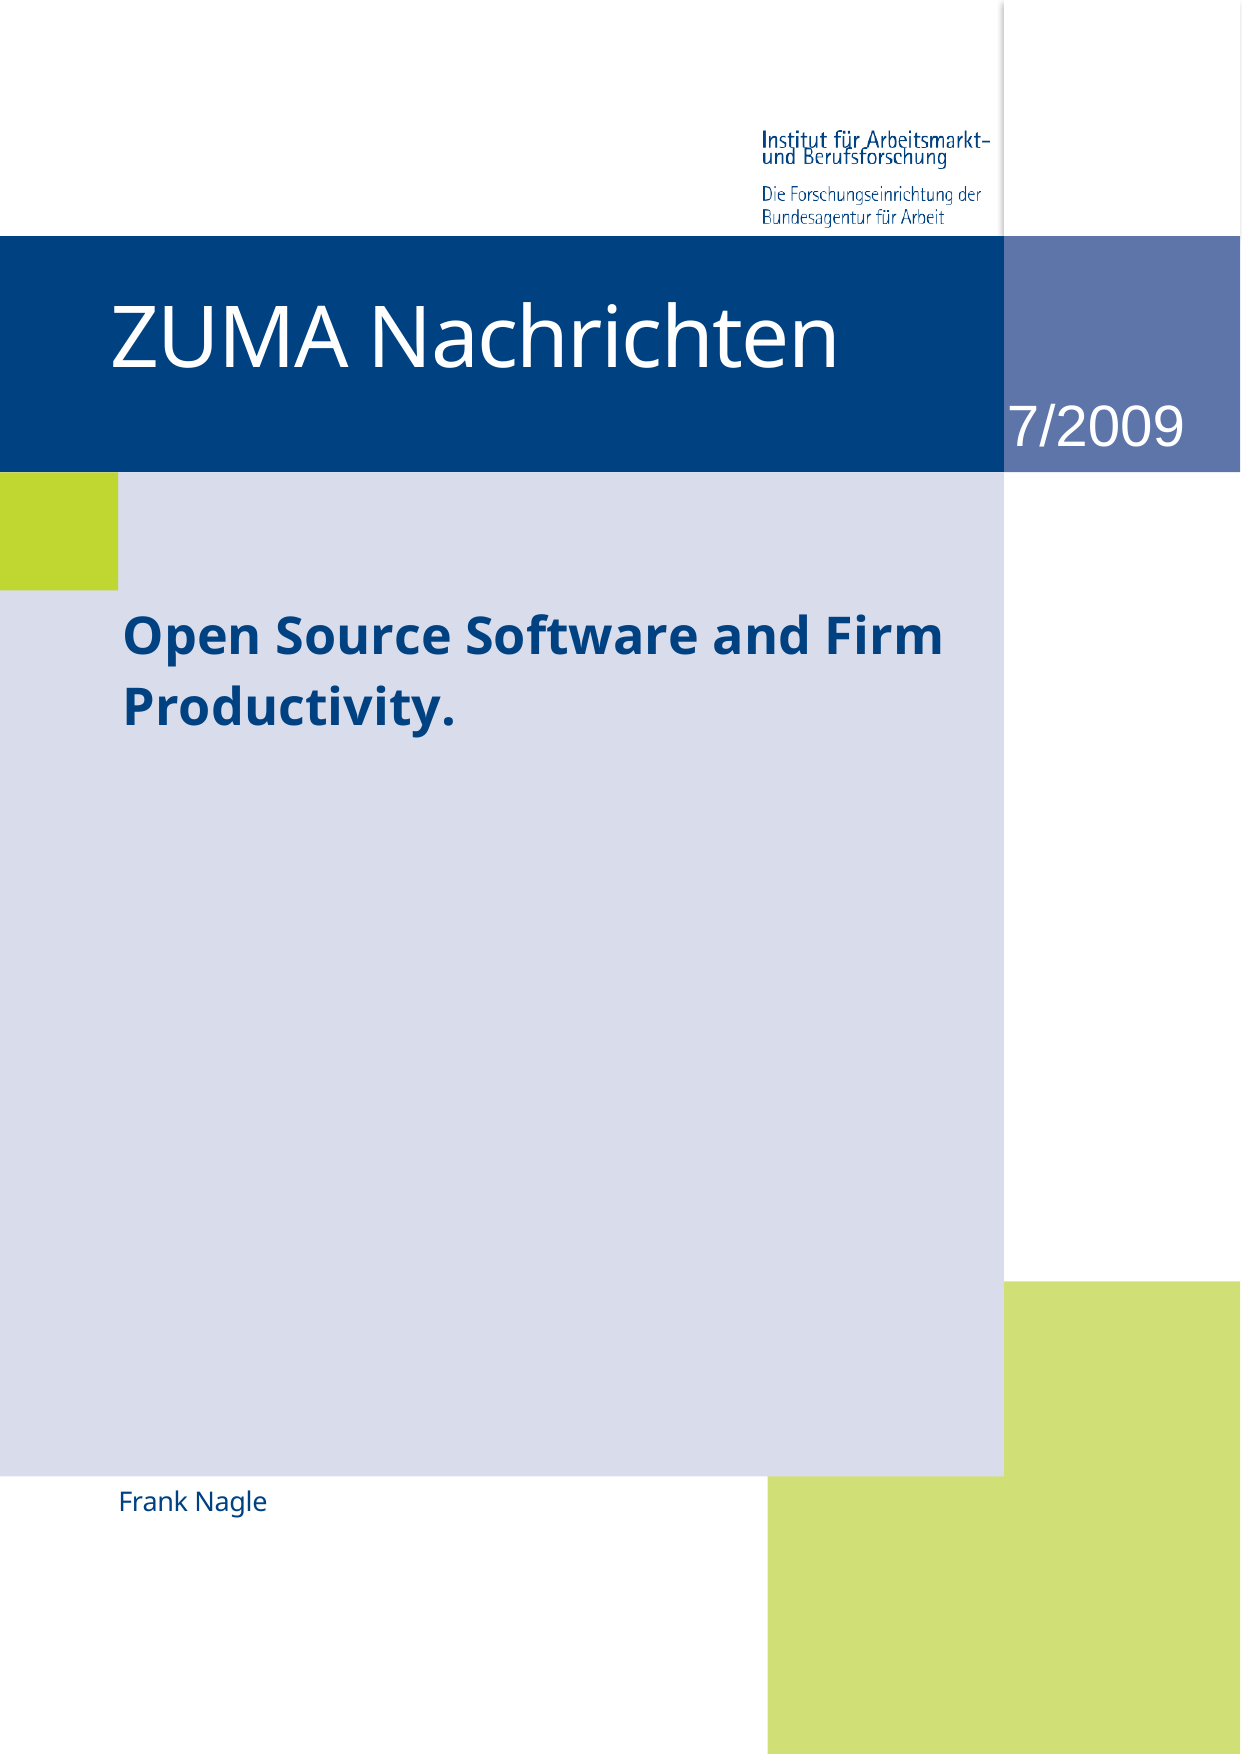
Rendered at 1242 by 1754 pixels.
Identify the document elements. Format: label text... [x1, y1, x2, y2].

picture [763, 209, 944, 228]
picture [763, 186, 981, 205]
title ZUMA Nachrichten [111, 276, 981, 392]
picture [763, 130, 990, 169]
text 7/2009 [1007, 392, 1187, 459]
text Open Source Software and Firm Productivity. [122, 599, 981, 741]
text Frank Nagle [118, 1483, 400, 1519]
